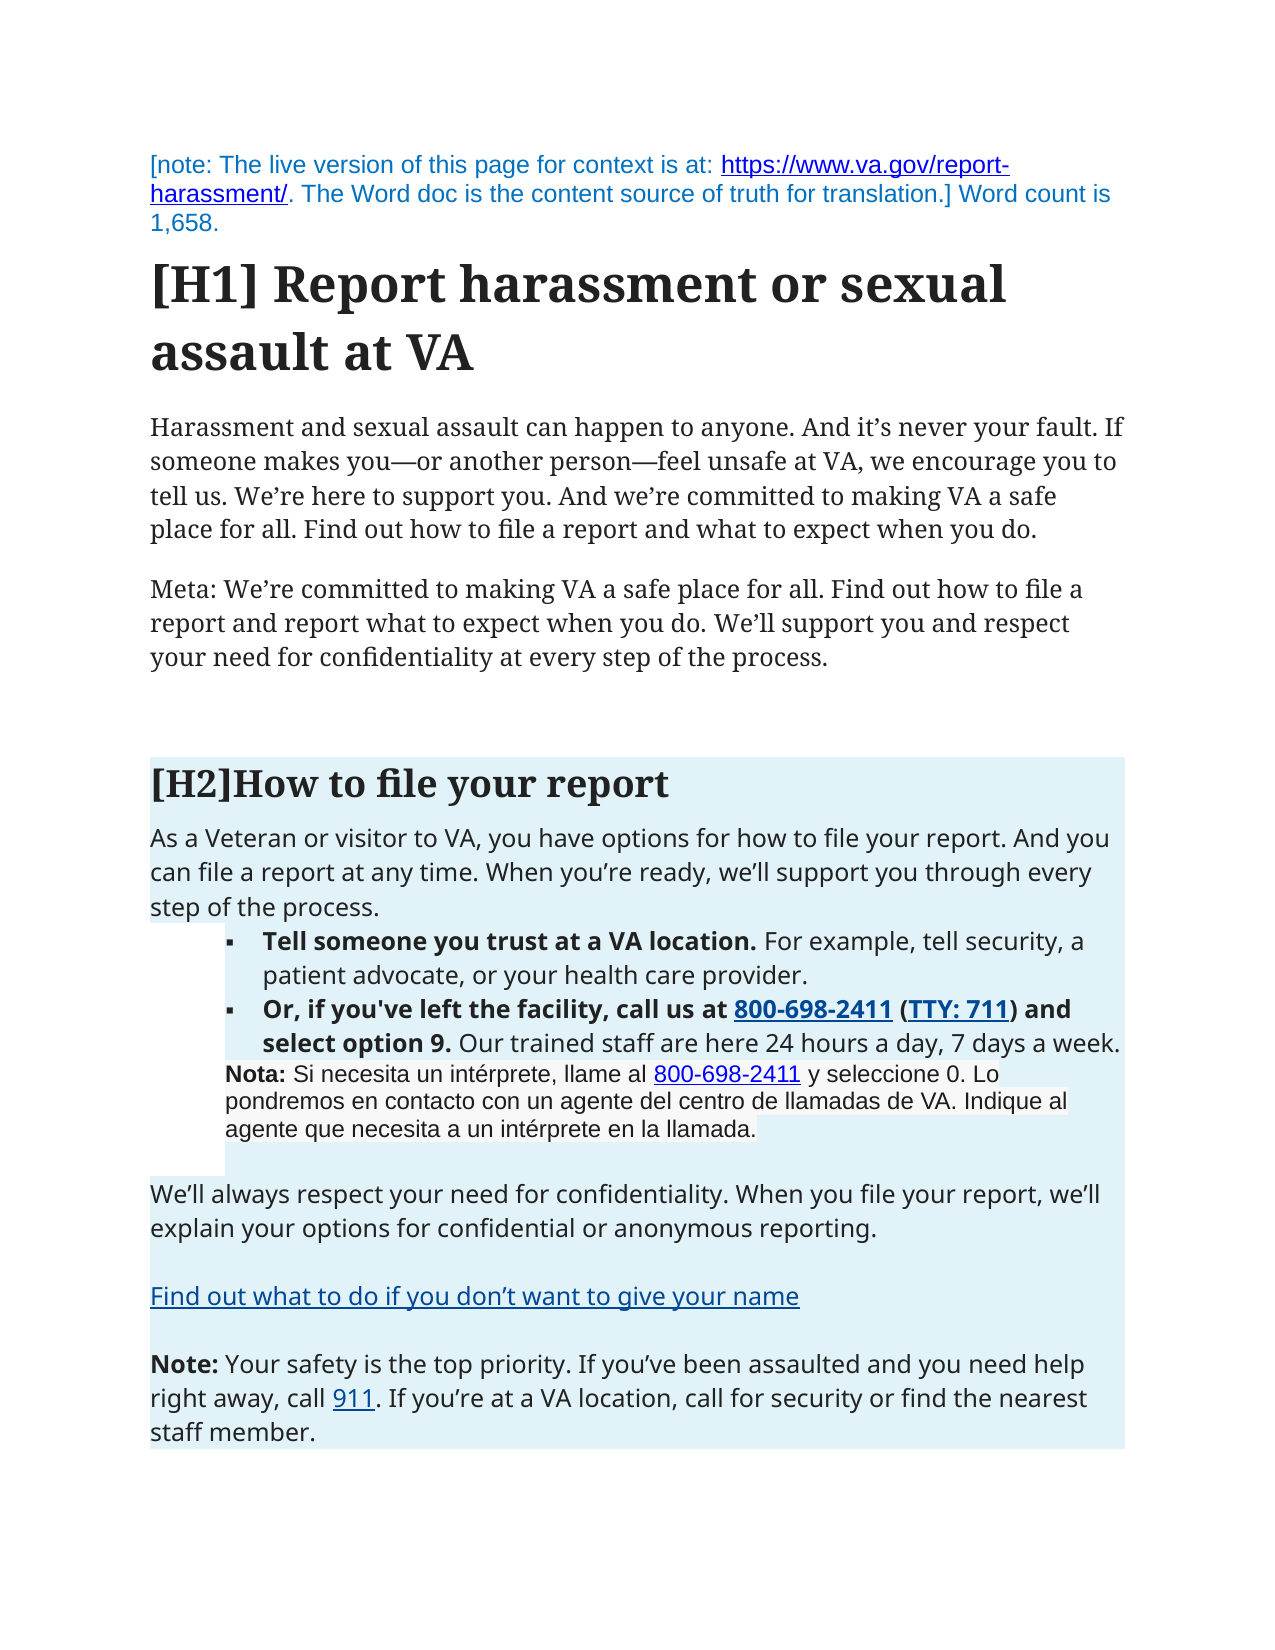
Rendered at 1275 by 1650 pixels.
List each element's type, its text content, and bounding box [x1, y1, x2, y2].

text As a Veteran or visitor to VA, you have options for how to file your report. And you can file a report at any time. When you’re ready, we’ll support you through every step of the process. [150, 821, 1125, 923]
text Note: Your safety is the top priority. If you’ve been assaulted and you need help right away, call 911. If you’re at a VA location, call for security or find the nearest staff member. [150, 1347, 1125, 1449]
list Or, if you've left the facility, call us at 800-698-2411 (TTY: 711) and select option 9. Our trained staff are here 24 hours a day, 7 days a week. [225, 991, 1125, 1059]
text [H1] Report harassment or sexual assault at VA [150, 249, 1125, 385]
text Find out what to do if you don’t want to give your name [150, 1278, 1125, 1313]
text Meta: We’re committed to making VA a safe place for all. Find out how to file a report and report what to expect when you do. We’ll support you and respect your need for confidentiality at every step of the process. [150, 571, 1125, 673]
text We’ll always respect your need for confidentiality. When you file your report, we’ll explain your options for confidential or anonymous reporting. [150, 1176, 1125, 1244]
text [note: The live version of this page for context is at: https://www.va.gov/report-harassment/. The Word doc is the content source of truth for translation.] Word count is 1,658. [150, 150, 1125, 236]
text Harassment and sexual assault can happen to anyone. And it’s never your fault. If someone makes you—or another person—feel unsafe at VA, we encourage you to tell us. We’re here to support you. And we’re committed to making VA a safe place for all. Find out how to file a report and what to expect when you do. [150, 410, 1125, 546]
list Tell someone you trust at a VA location. For example, tell security, a patient advocate, or your health care provider. [225, 923, 1125, 991]
text [H2]How to file your report [150, 757, 1125, 808]
text Nota: Si necesita un intérprete, llame al 800-698-2411 y seleccione 0. Lo pondremos en contacto con un agente del centro de llamadas de VA. Indique al agente que necesita a un intérprete en la llamada. [225, 1059, 1125, 1142]
